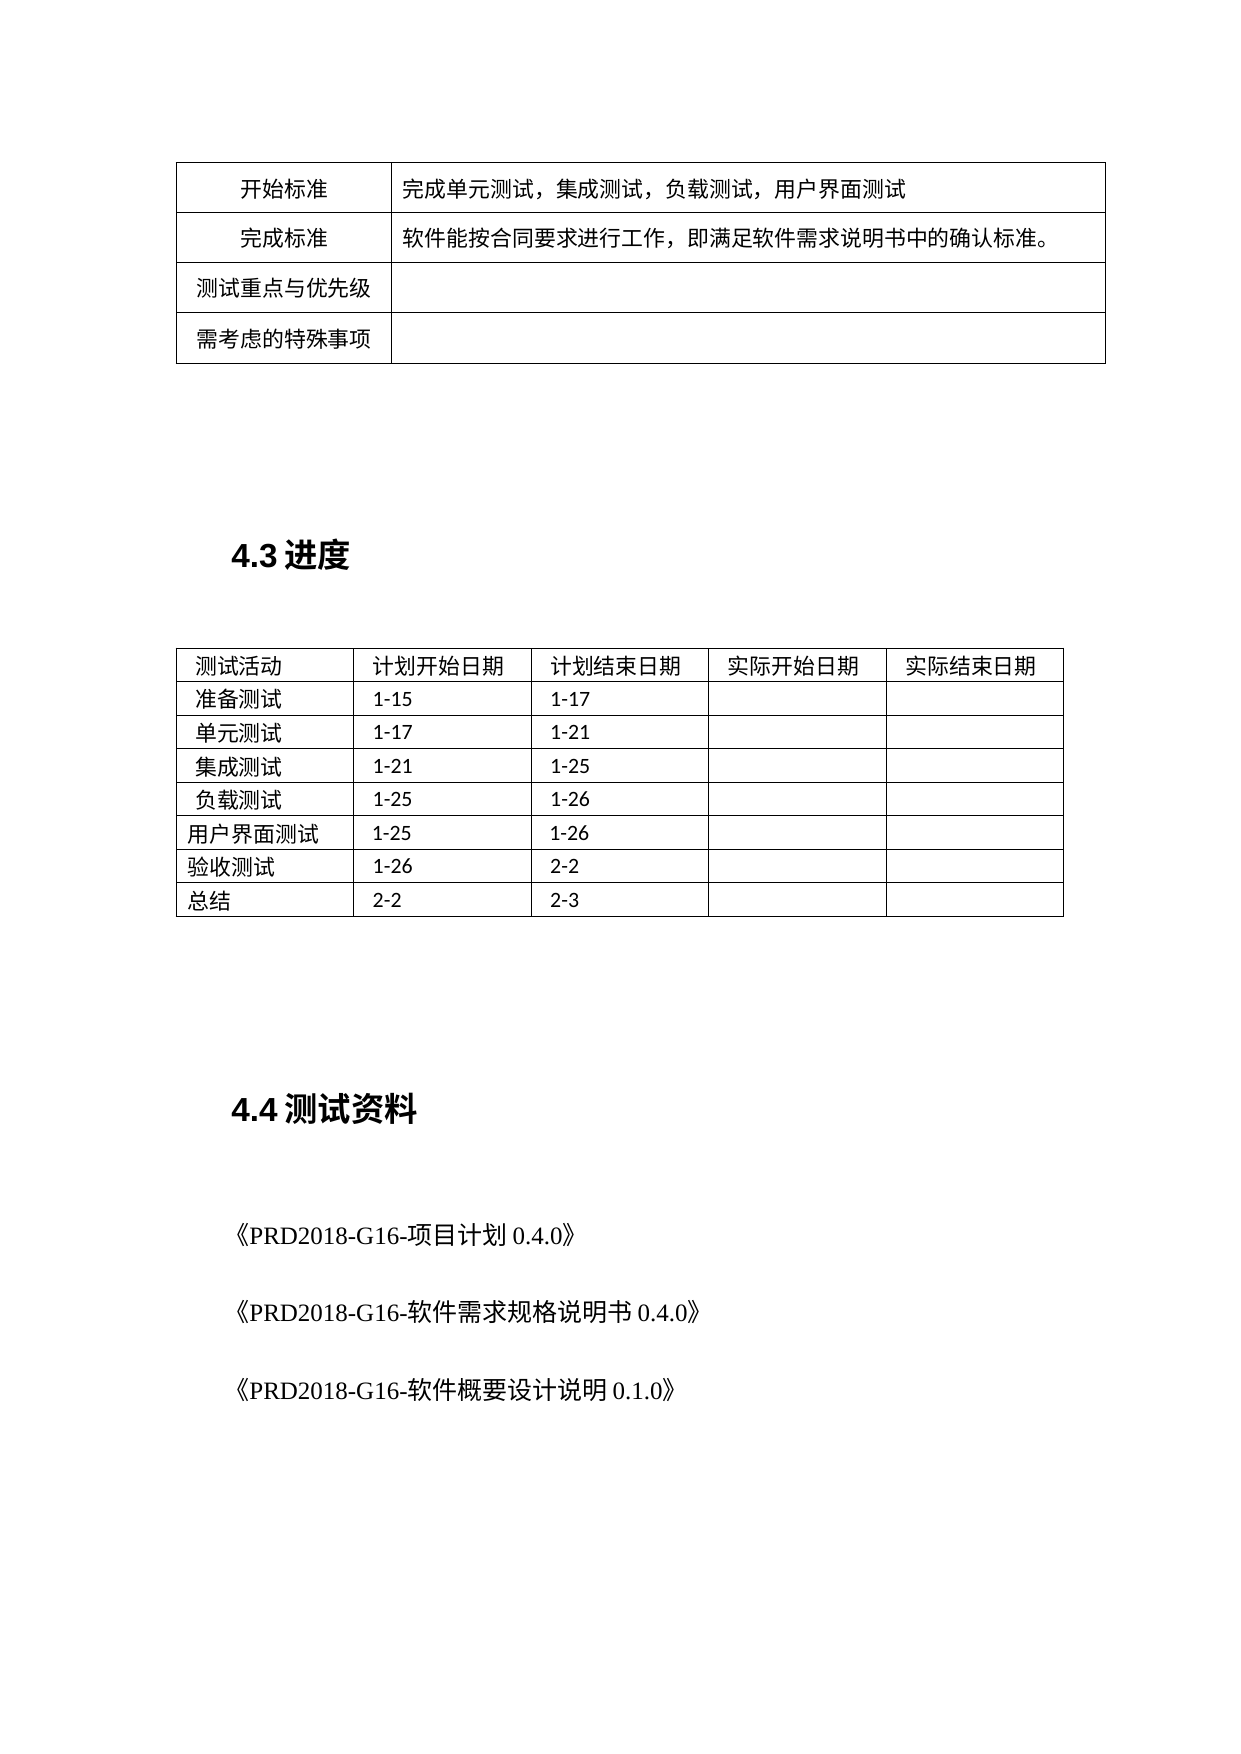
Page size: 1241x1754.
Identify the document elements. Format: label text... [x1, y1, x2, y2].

table_cell [887, 783, 1063, 815]
table_header 计划结束日期 [532, 649, 708, 681]
table_cell [709, 816, 886, 849]
table_cell 1-26 [532, 783, 708, 815]
table_cell 1-25 [532, 749, 708, 782]
table_cell [887, 682, 1063, 714]
table_cell [392, 263, 1105, 312]
table_cell [709, 850, 886, 882]
table_cell 2-3 [532, 883, 708, 916]
table_header 计划开始日期 [354, 649, 531, 681]
table_cell 验收测试 [177, 850, 353, 882]
table_cell 完成单元测试，集成测试，负载测试，用户界面测试 [392, 163, 1105, 212]
table_cell [709, 883, 886, 916]
table_cell 1-25 [354, 816, 531, 849]
table_cell 单元测试 [177, 716, 353, 748]
table_header 实际开始日期 [709, 649, 886, 681]
table_cell [887, 716, 1063, 748]
table_cell [709, 783, 886, 815]
text 《PRD2018-G16-软件需求规格说明书0.4.0》 [187, 1278, 1053, 1343]
table_cell 1-17 [532, 682, 708, 714]
table_cell [887, 850, 1063, 882]
table_cell [887, 816, 1063, 849]
table_cell 负载测试 [177, 783, 353, 815]
table_cell 1-15 [354, 682, 531, 714]
text 《PRD2018-G16-软件概要设计说明0.1.0》 [187, 1356, 1053, 1421]
table_cell [392, 313, 1105, 363]
table_cell 集成测试 [177, 749, 353, 782]
text 《PRD2018-G16-项目计划0.4.0》 [187, 1201, 1053, 1266]
table_cell 2-2 [532, 850, 708, 882]
table_cell [887, 883, 1063, 916]
table_cell 2-2 [354, 883, 531, 916]
table_cell 1-26 [532, 816, 708, 849]
table_cell 1-21 [354, 749, 531, 782]
table_cell 完成标准 [177, 213, 391, 262]
table_cell 测试重点与优先级 [177, 263, 391, 312]
table_header 测试活动 [177, 649, 353, 681]
table_cell 需考虑的特殊事项 [177, 313, 391, 363]
table_cell [709, 716, 886, 748]
table_cell 1-25 [354, 783, 531, 815]
table_cell [709, 749, 886, 782]
table_cell 1-26 [354, 850, 531, 882]
table_cell 开始标准 [177, 163, 391, 212]
table_cell 准备测试 [177, 682, 353, 714]
table_cell 1-21 [532, 716, 708, 748]
table_cell [709, 682, 886, 714]
table_cell 总结 [177, 883, 353, 916]
table_header 实际结束日期 [887, 649, 1063, 681]
table_cell 1-17 [354, 716, 531, 748]
table_cell 用户界面测试 [177, 816, 353, 849]
table_cell 软件能按合同要求进行工作，即满足软件需求说明书中的确认标准。 [392, 213, 1105, 262]
table_cell [887, 749, 1063, 782]
subtitle 4.3进度 [187, 521, 1053, 586]
subtitle 4.4测试资料 [187, 1074, 1053, 1139]
